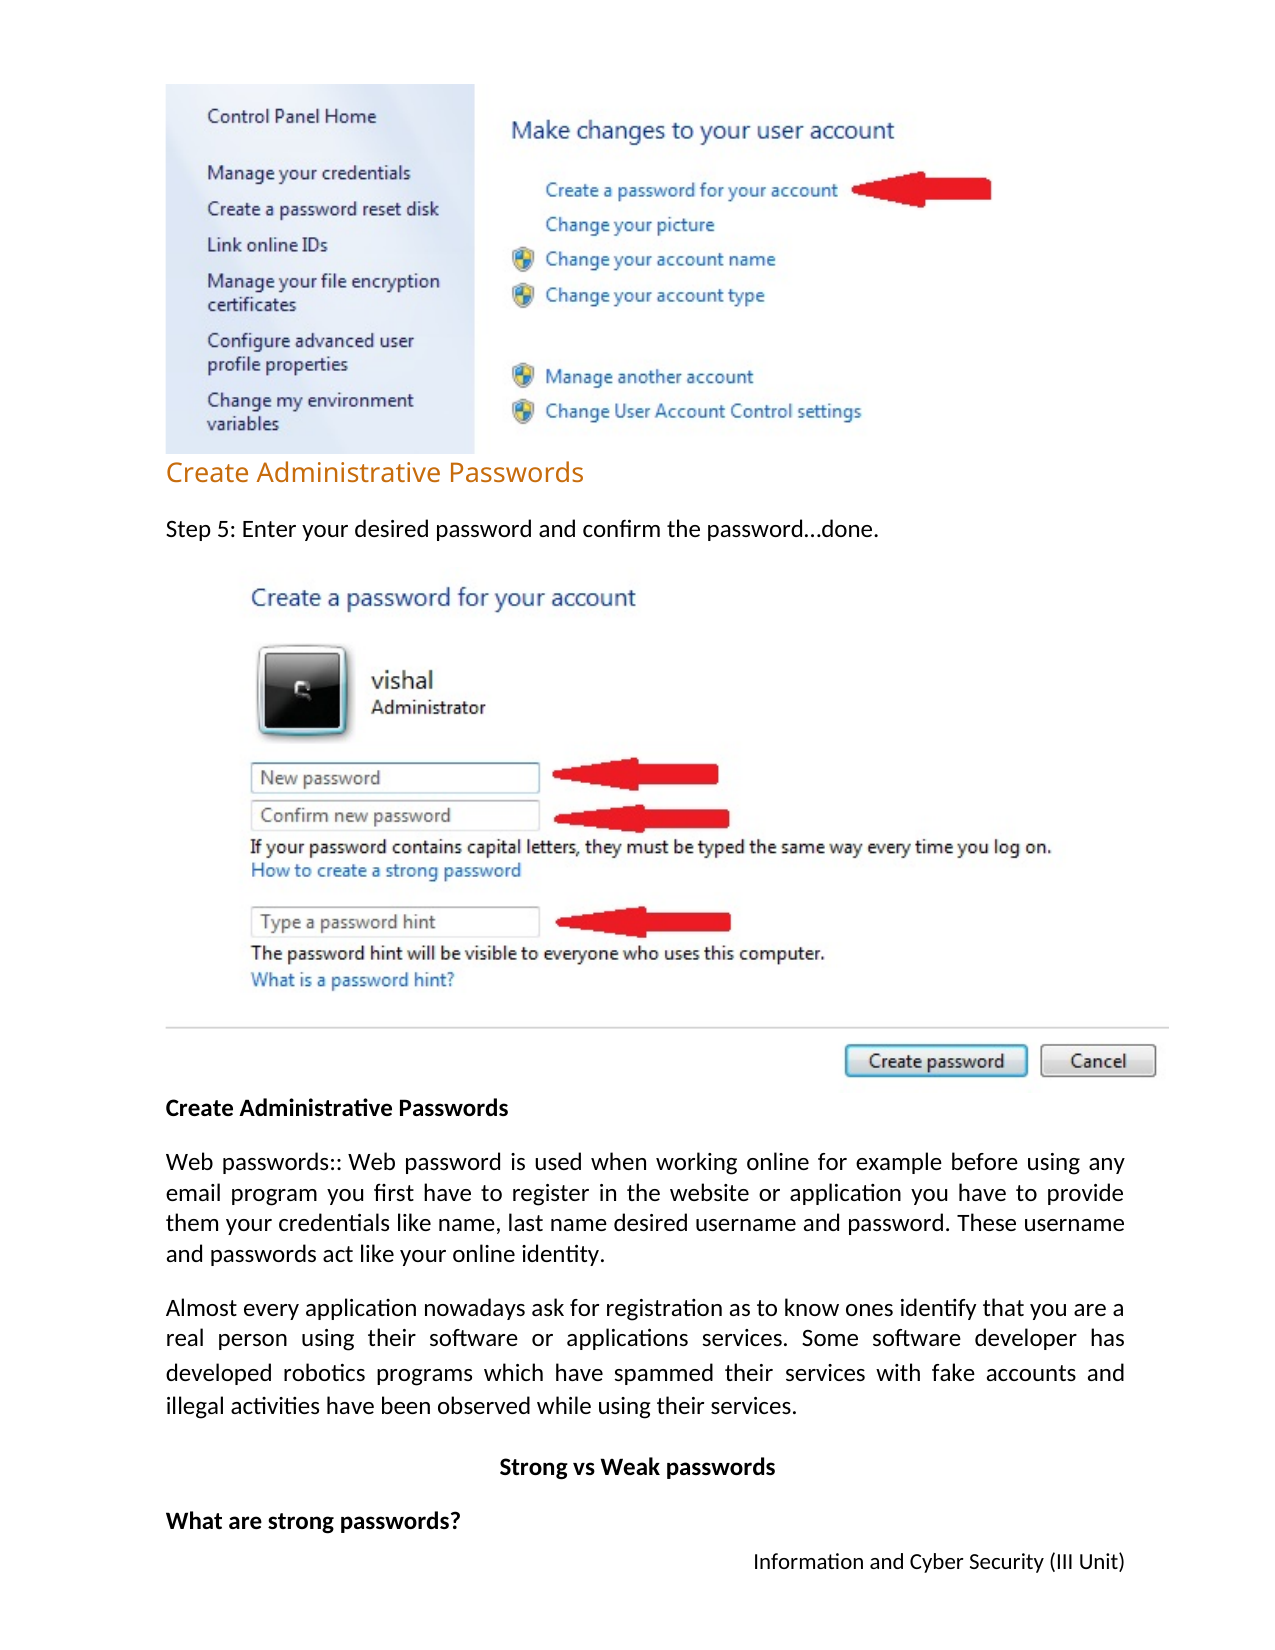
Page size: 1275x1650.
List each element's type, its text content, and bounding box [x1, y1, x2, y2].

subtitle Strong vs Weak passwords [150, 1452, 1125, 1482]
text Web passwords:: Web password is used when working online for example before using any email program you first have to register in the website or application you have to provide them your credentials like name, last name desired username and password. These username and passwords act like your online identity. [166, 1146, 1125, 1268]
text Step 5: Enter your desired password and confirm the password…done. [166, 513, 1125, 544]
picture [165, 84, 1043, 454]
text What are strong passwords? [166, 1506, 1125, 1536]
picture [165, 567, 1169, 1093]
text Almost every application nowadays ask for registration as to know ones identify that you are a real person using their software or applications services. Some software developer has developed robotics programs which have spammed their services with fake accounts and illegal activities have been observed while using their services. [166, 1292, 1125, 1420]
text Create Administrative Passwords [166, 1093, 1125, 1123]
